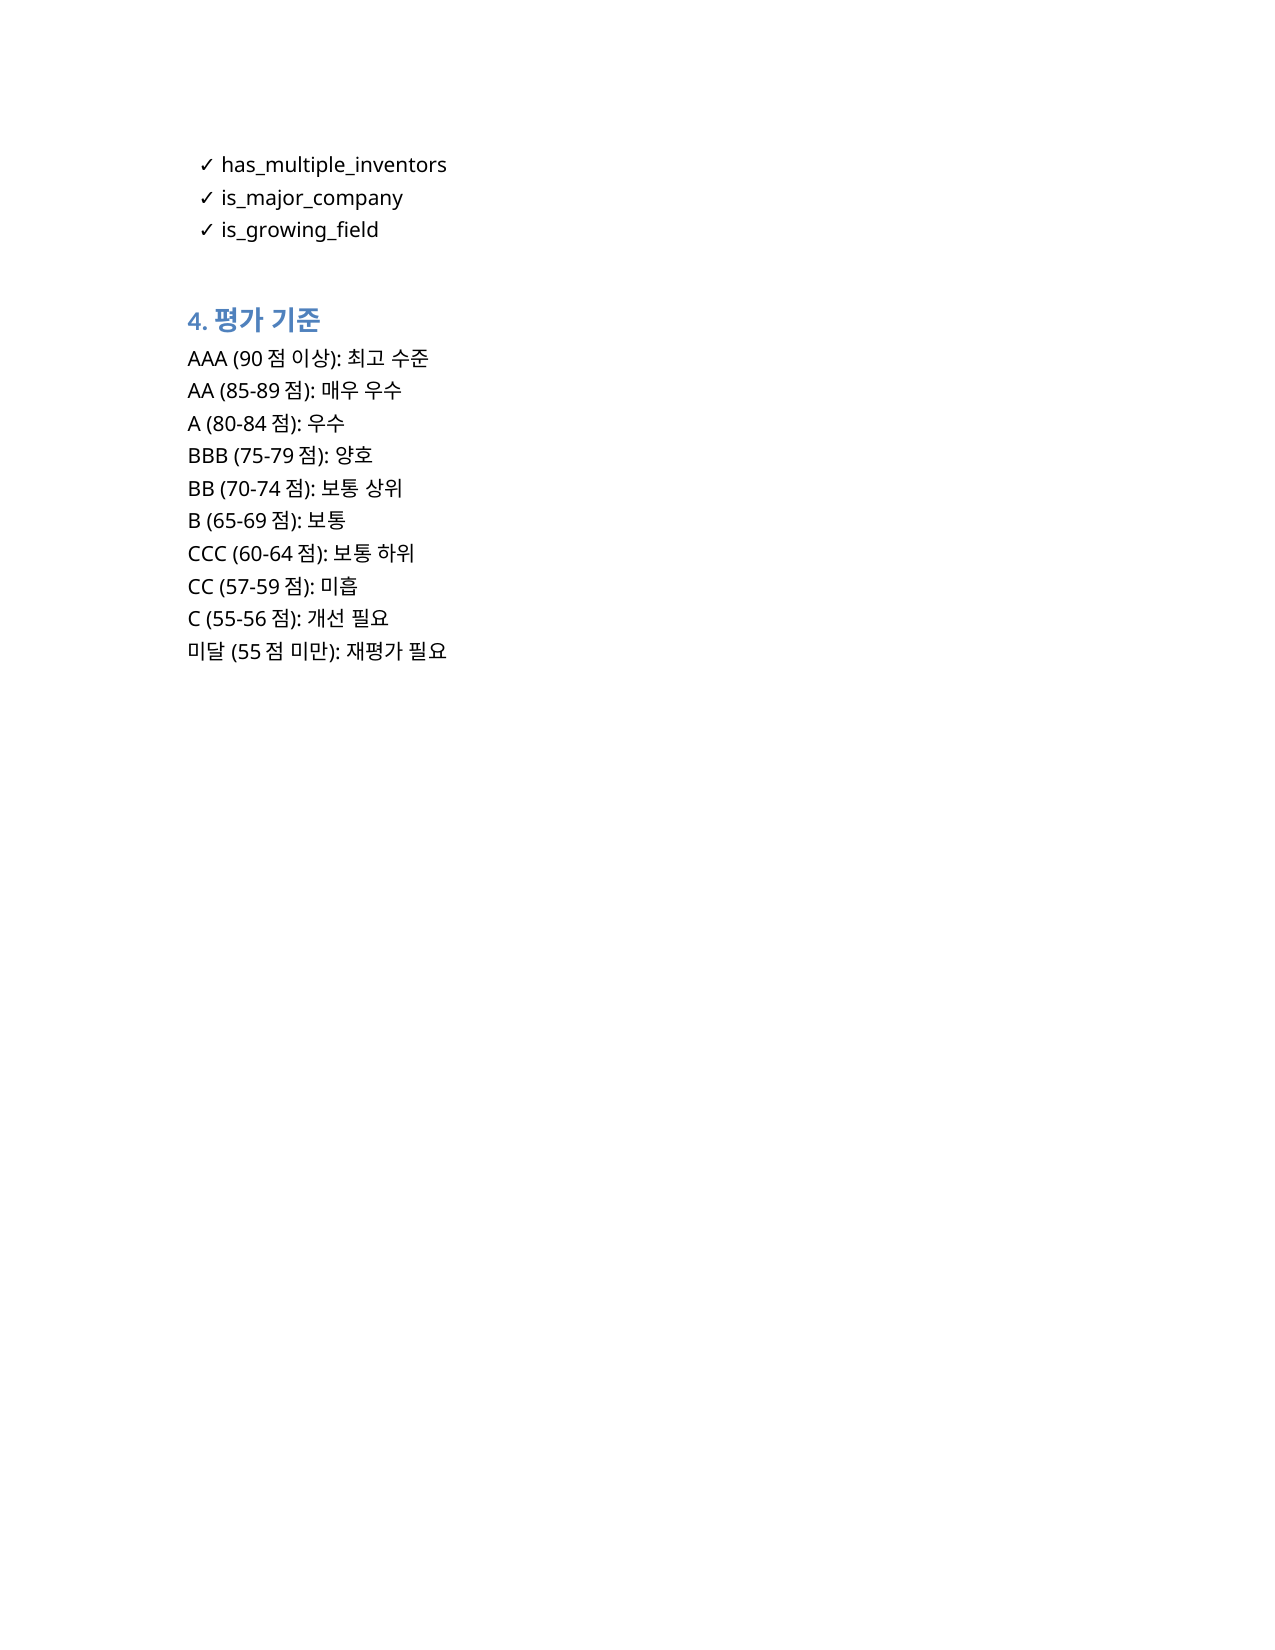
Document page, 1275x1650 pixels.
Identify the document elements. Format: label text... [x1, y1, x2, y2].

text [187, 150, 1087, 276]
text AAA (90점 이상): 최고 수준 AA (85-89점): 매우 우수 A (80-84점): 우수 BBB (75-79점): 양호 BB (70-74점): 보통 상위 B (65-69점): 보통 CCC (60-64점): 보통 하위 CC (57-59점): 미흡 C (55-56점): 개선 필요 미달 (55점 미만): 재평가 필요 [187, 344, 1087, 698]
subtitle 4. 평가 기준 [187, 301, 1087, 338]
